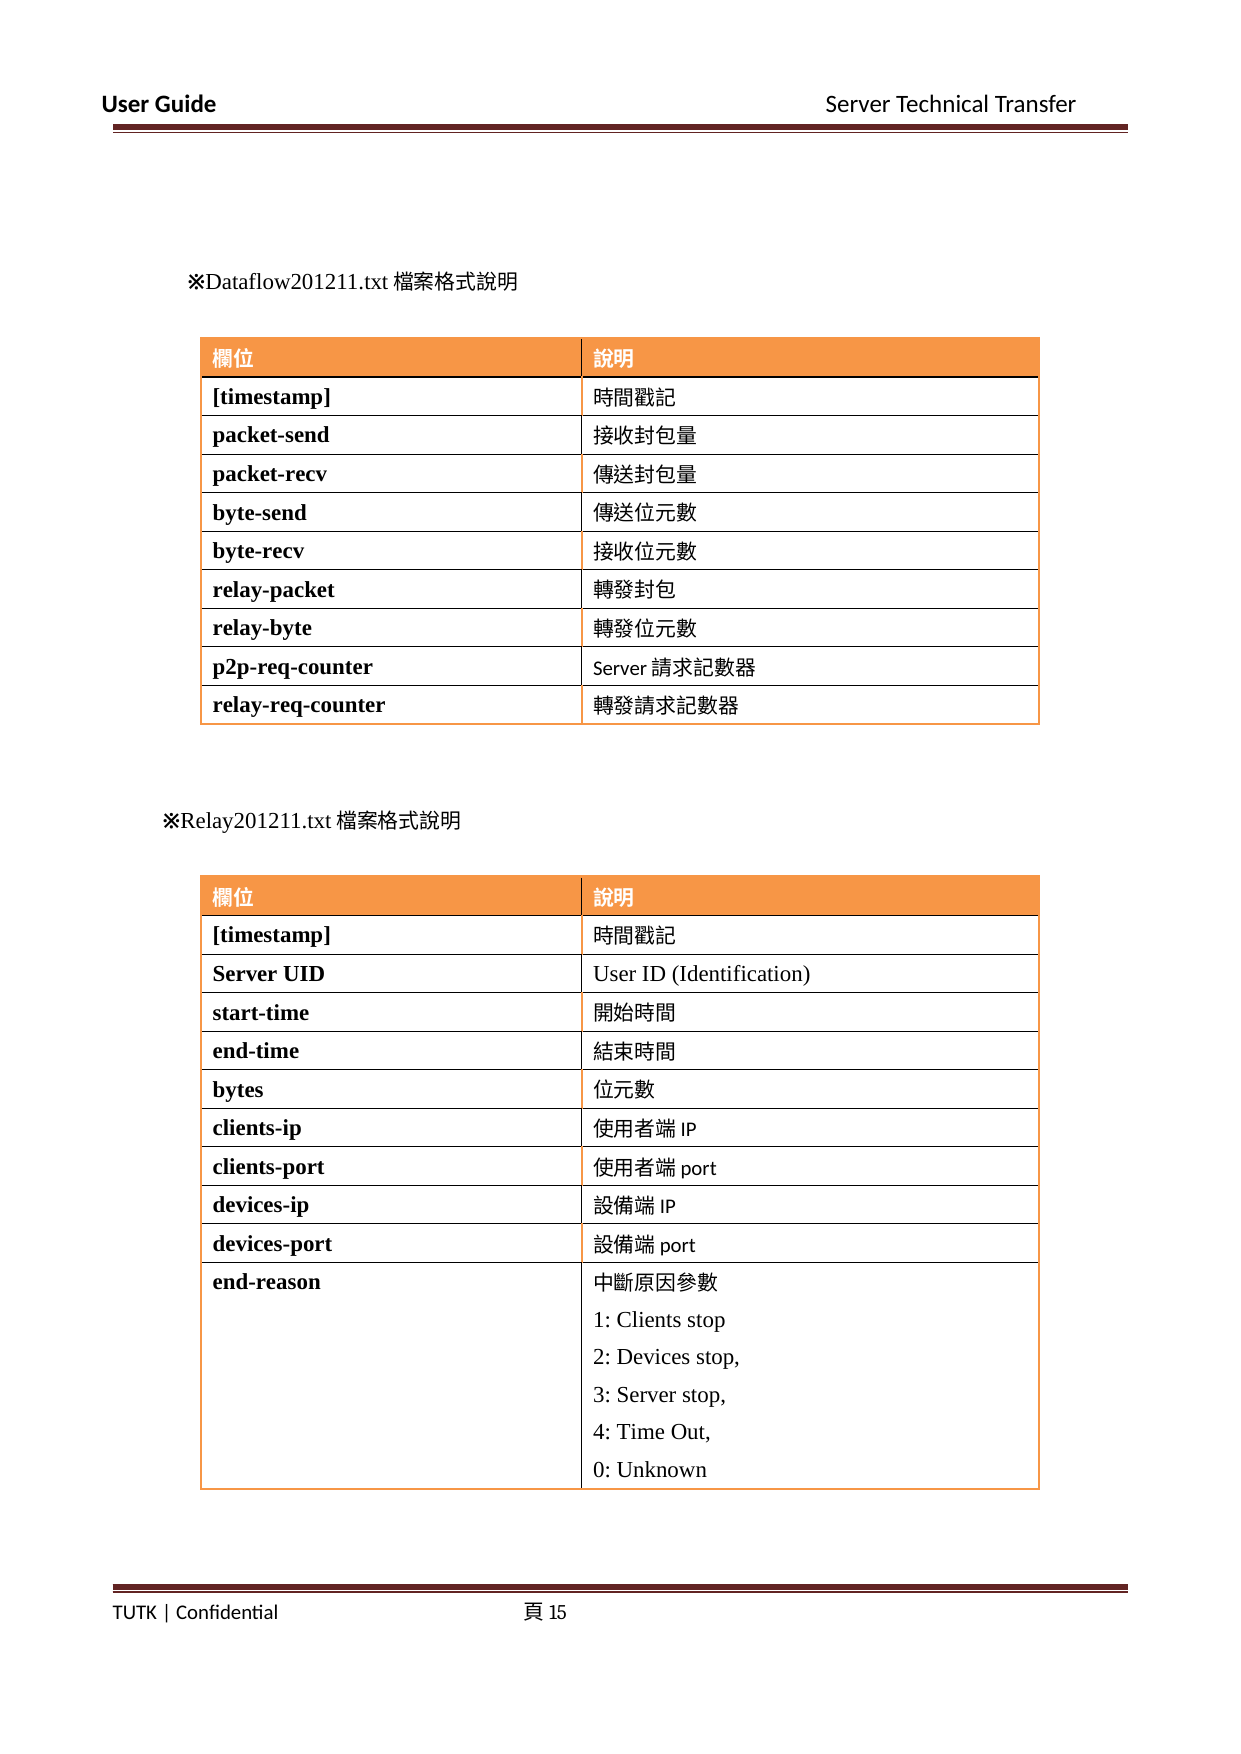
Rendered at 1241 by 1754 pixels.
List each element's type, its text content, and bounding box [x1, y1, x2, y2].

table_cell 接收封包量 [582, 416, 1038, 453]
table_header 欄位 [202, 339, 581, 376]
table_cell p2p-req-counter [202, 647, 581, 685]
table_cell 接收位元數 [583, 532, 1038, 569]
table_header 欄位 [202, 878, 581, 915]
table_cell 傳送位元數 [582, 493, 1038, 531]
table_cell [timestamp] [202, 378, 581, 415]
table_cell relay-req-counter [202, 686, 581, 723]
table_cell 傳送封包量 [583, 455, 1038, 492]
table_header 說明 [582, 339, 1038, 376]
table_cell 時間戳記 [583, 916, 1038, 953]
table_cell byte-recv [202, 532, 581, 569]
table_cell User ID (Identification) [582, 955, 1038, 992]
table_cell start-time [202, 993, 581, 1031]
table_cell Server請求記數器 [582, 647, 1038, 685]
table_cell 使用者端IP [582, 1109, 1038, 1146]
table_cell 中斷原因參數 1: Clients stop 2: Devices stop, 3: Server stop, 4: Time Out, 0: Unknown [582, 1263, 1038, 1488]
table_cell packet-recv [202, 455, 581, 492]
table_cell 使用者端port [583, 1147, 1038, 1185]
table_cell clients-ip [202, 1109, 581, 1146]
table_cell devices-ip [202, 1186, 581, 1223]
table_cell bytes [202, 1070, 581, 1108]
table_cell packet-send [202, 416, 581, 453]
table_cell devices-port [202, 1224, 581, 1262]
table_cell 轉發位元數 [583, 609, 1038, 646]
table_cell end-reason [202, 1263, 581, 1488]
table_cell 開始時間 [583, 993, 1038, 1031]
table_cell relay-byte [202, 609, 581, 646]
table_cell 轉發封包 [582, 570, 1038, 608]
table_header 說明 [582, 878, 1038, 915]
table_cell 轉發請求記數器 [583, 686, 1038, 723]
table_cell Server UID [202, 955, 581, 992]
table_cell relay-packet [202, 570, 581, 608]
text ※Dataflow201211.txt檔案格式說明 [187, 262, 1128, 299]
text ※Relay201211.txt檔案格式說明 [162, 800, 1128, 838]
table_cell 設備端IP [582, 1186, 1038, 1223]
table_cell clients-port [202, 1147, 581, 1185]
table_cell 設備端port [583, 1224, 1038, 1262]
table_cell byte-send [202, 493, 581, 531]
table_cell 位元數 [583, 1070, 1038, 1108]
table_cell end-time [202, 1032, 581, 1069]
table_cell [timestamp] [202, 916, 581, 953]
table_cell 結束時間 [582, 1032, 1038, 1069]
table_cell 時間戳記 [583, 378, 1038, 415]
